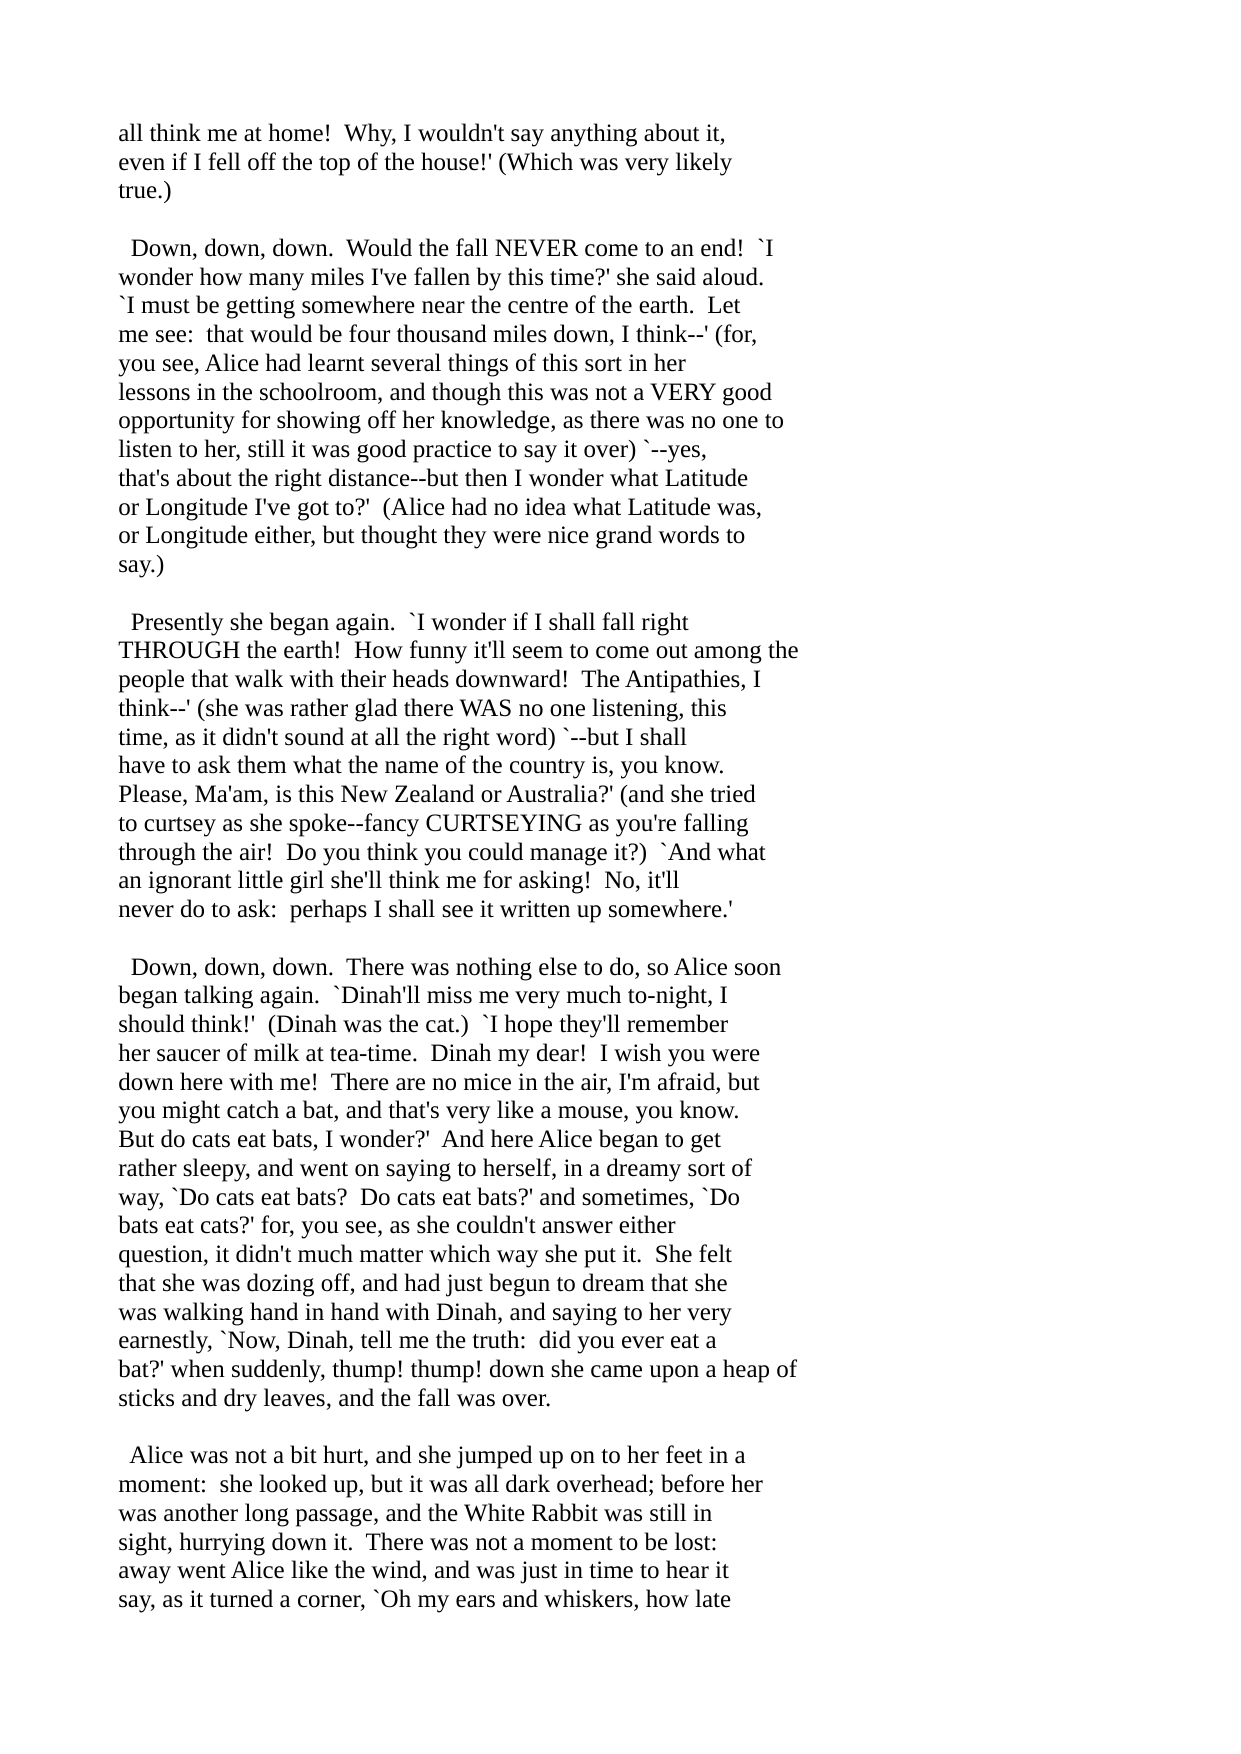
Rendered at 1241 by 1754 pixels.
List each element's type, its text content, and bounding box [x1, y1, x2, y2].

text was walking hand in hand with Dinah, and saying to her very [118, 1297, 1122, 1326]
text time, as it didn't sound at all the right word) `--but I shall [118, 722, 1122, 751]
text should think!' (Dinah was the cat.) `I hope they'll remember [118, 1009, 1122, 1038]
text But do cats eat bats, I wonder?' And here Alice began to get [118, 1124, 1122, 1153]
text wonder how many miles I've fallen by this time?' she said aloud. [118, 262, 1122, 291]
text moment: she looked up, but it was all dark overhead; before her [118, 1469, 1122, 1498]
text people that walk with their heads downward! The Antipathies, I [118, 664, 1122, 693]
text way, `Do cats eat bats? Do cats eat bats?' and sometimes, `Do [118, 1182, 1122, 1211]
text an ignorant little girl she'll think me for asking! No, it'll [118, 866, 1122, 894]
text that she was dozing off, and had just begun to dream that she [118, 1268, 1122, 1297]
text her saucer of milk at tea-time. Dinah my dear! I wish you were [118, 1038, 1122, 1067]
text rather sleepy, and went on saying to herself, in a dreamy sort of [118, 1153, 1122, 1182]
text away went Alice like the wind, and was just in time to hear it [118, 1556, 1122, 1584]
text Down, down, down. There was nothing else to do, so Alice soon [118, 952, 1122, 981]
text through the air! Do you think you could manage it?) `And what [118, 837, 1122, 866]
text to curtsey as she spoke--fancy CURTSEYING as you're falling [118, 808, 1122, 837]
text or Longitude I've got to?' (Alice had no idea what Latitude was, [118, 492, 1122, 521]
text Presently she began again. `I wonder if I shall fall right [118, 607, 1122, 636]
text Please, Ma'am, is this New Zealand or Australia?' (and she tried [118, 779, 1122, 808]
text that's about the right distance--but then I wonder what Latitude [118, 463, 1122, 492]
text listen to her, still it was good practice to say it over) `--yes, [118, 434, 1122, 463]
text say.) [118, 549, 1122, 578]
text sight, hurrying down it. There was not a moment to be lost: [118, 1527, 1122, 1556]
text me see: that would be four thousand miles down, I think--' (for, [118, 319, 1122, 348]
text was another long passage, and the White Rabbit was still in [118, 1498, 1122, 1527]
text began talking again. `Dinah'll miss me very much to-night, I [118, 981, 1122, 1009]
text `I must be getting somewhere near the centre of the earth. Let [118, 291, 1122, 319]
text sticks and dry leaves, and the fall was over. [118, 1383, 1122, 1412]
text Alice was not a bit hurt, and she jumped up on to her feet in a [118, 1441, 1122, 1469]
text think--' (she was rather glad there WAS no one listening, this [118, 693, 1122, 722]
text bat?' when suddenly, thump! thump! down she came upon a heap of [118, 1354, 1122, 1383]
text you see, Alice had learnt several things of this sort in her [118, 348, 1122, 377]
text THROUGH the earth! How funny it'll seem to come out among the [118, 636, 1122, 664]
text you might catch a bat, and that's very like a mouse, you know. [118, 1096, 1122, 1124]
text have to ask them what the name of the country is, you know. [118, 751, 1122, 779]
text even if I fell off the top of the house!' (Which was very likely [118, 147, 1122, 176]
text true.) [118, 176, 1122, 204]
text bats eat cats?' for, you see, as she couldn't answer either [118, 1211, 1122, 1239]
text never do to ask: perhaps I shall see it written up somewhere.' [118, 894, 1122, 923]
text earnestly, `Now, Dinah, tell me the truth: did you ever eat a [118, 1326, 1122, 1354]
text all think me at home! Why, I wouldn't say anything about it, [118, 118, 1122, 147]
text say, as it turned a corner, `Oh my ears and whiskers, how late [118, 1584, 1122, 1613]
text Down, down, down. Would the fall NEVER come to an end! `I [118, 233, 1122, 262]
text question, it didn't much matter which way she put it. She felt [118, 1239, 1122, 1268]
text opportunity for showing off her knowledge, as there was no one to [118, 406, 1122, 434]
text down here with me! There are no mice in the air, I'm afraid, but [118, 1067, 1122, 1096]
text or Longitude either, but thought they were nice grand words to [118, 521, 1122, 549]
text lessons in the schoolroom, and though this was not a VERY good [118, 377, 1122, 406]
